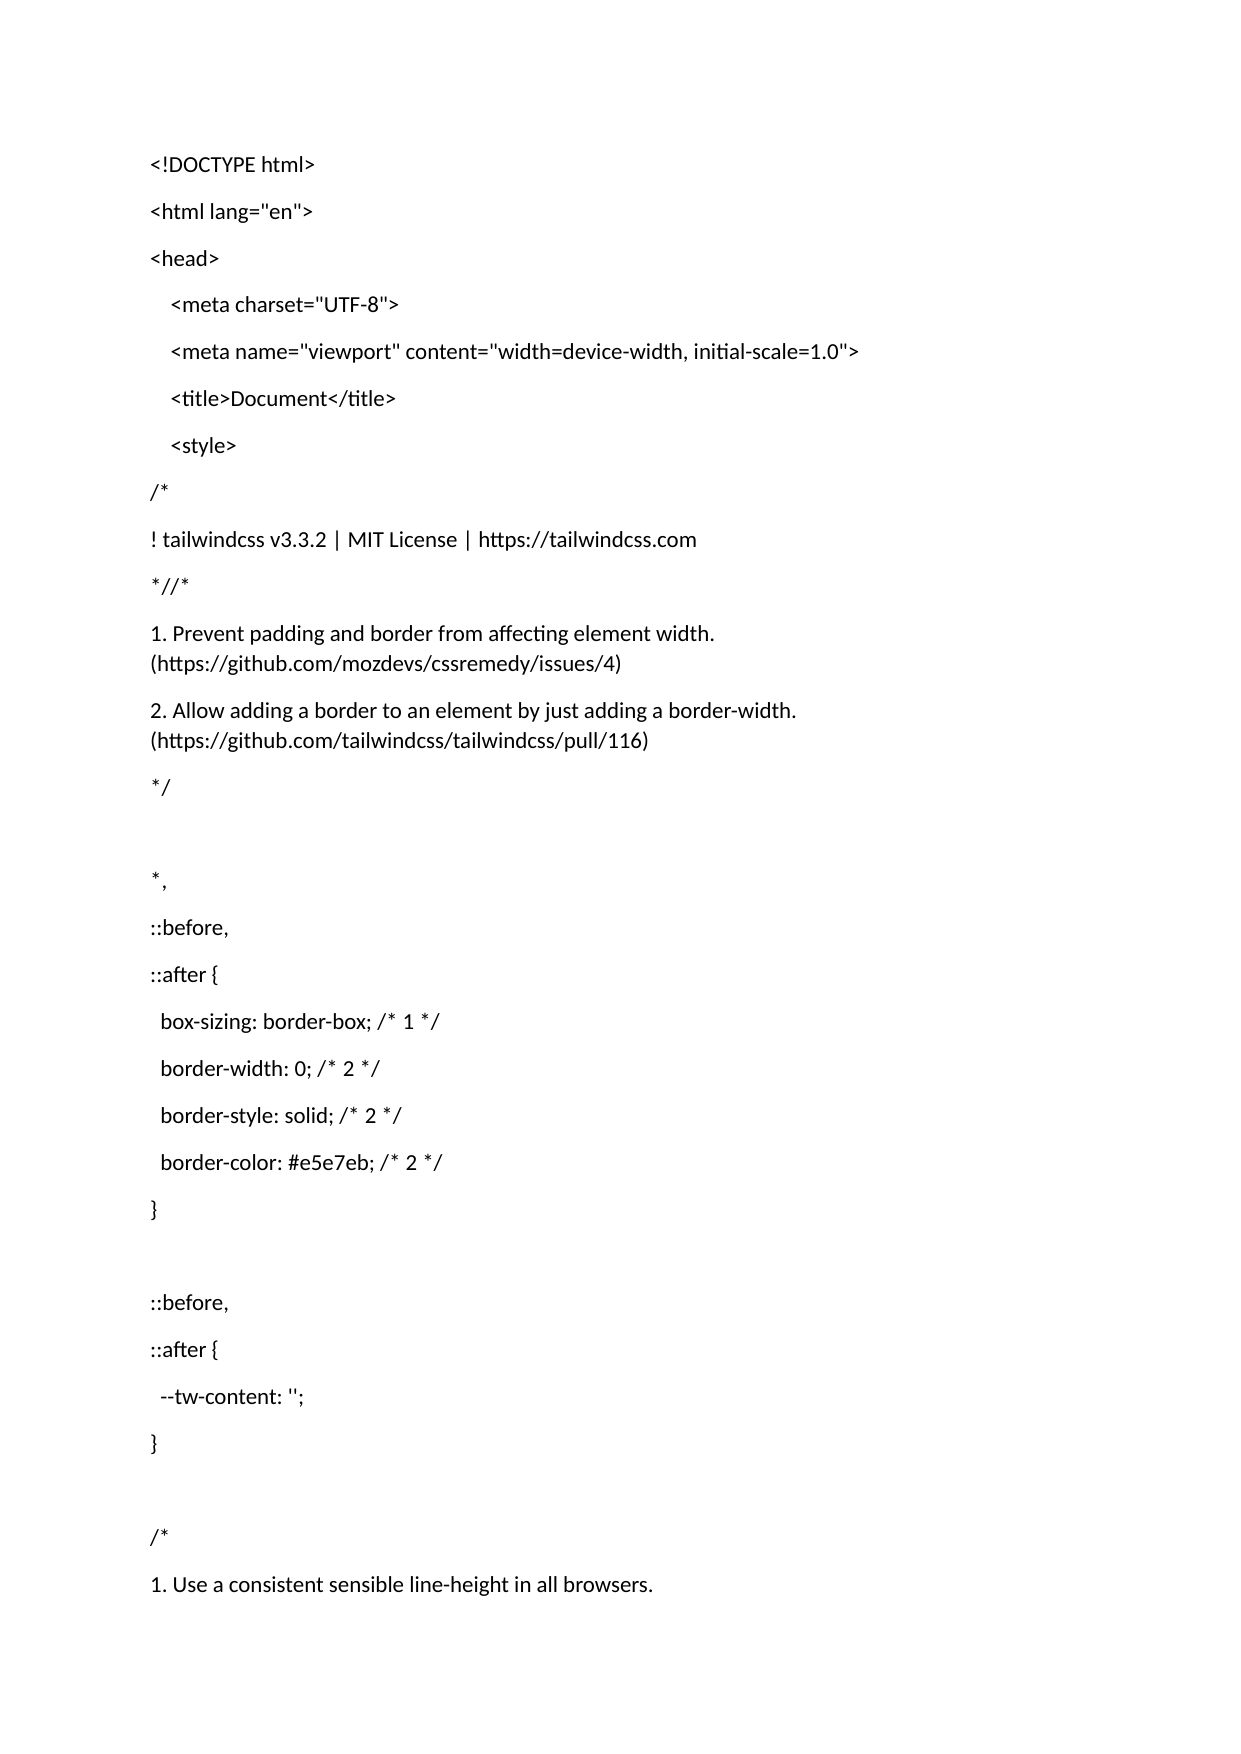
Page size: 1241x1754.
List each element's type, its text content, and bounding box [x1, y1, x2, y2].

text <!DOCTYPE html> [150, 150, 1090, 178]
text ::before, [150, 1288, 1090, 1317]
text ::after { [150, 1335, 1090, 1363]
text <head> [150, 244, 1090, 272]
text <meta charset="UTF-8"> [150, 291, 1090, 319]
text */ [150, 773, 1090, 801]
text ::after { [150, 960, 1090, 988]
text ! tailwindcss v3.3.2 | MIT License | https://tailwindcss.com [150, 525, 1090, 553]
text *, [150, 867, 1090, 895]
text <html lang="en"> [150, 197, 1090, 225]
text border-color: #e5e7eb; /* 2 */ [150, 1148, 1090, 1176]
text <title>Document</title> [150, 384, 1090, 412]
text --tw-content: ''; [150, 1382, 1090, 1410]
text 1. Prevent padding and border from affecting element width. (https://github.com/mozdevs/cssremedy/issues/4) [150, 619, 1090, 677]
text /* [150, 1523, 1090, 1551]
text <style> [150, 431, 1090, 459]
text <meta name="viewport" content="width=device-width, initial-scale=1.0"> [150, 337, 1090, 366]
text border-width: 0; /* 2 */ [150, 1054, 1090, 1082]
text box-sizing: border-box; /* 1 */ [150, 1007, 1090, 1035]
text border-style: solid; /* 2 */ [150, 1101, 1090, 1129]
text } [150, 1195, 1090, 1223]
text } [150, 1429, 1090, 1457]
text ::before, [150, 913, 1090, 942]
text /* [150, 478, 1090, 506]
text 2. Allow adding a border to an element by just adding a border-width. (https://github.com/tailwindcss/tailwindcss/pull/116) [150, 696, 1090, 754]
text 1. Use a consistent sensible line-height in all browsers. [150, 1570, 1090, 1598]
text *//* [150, 572, 1090, 600]
